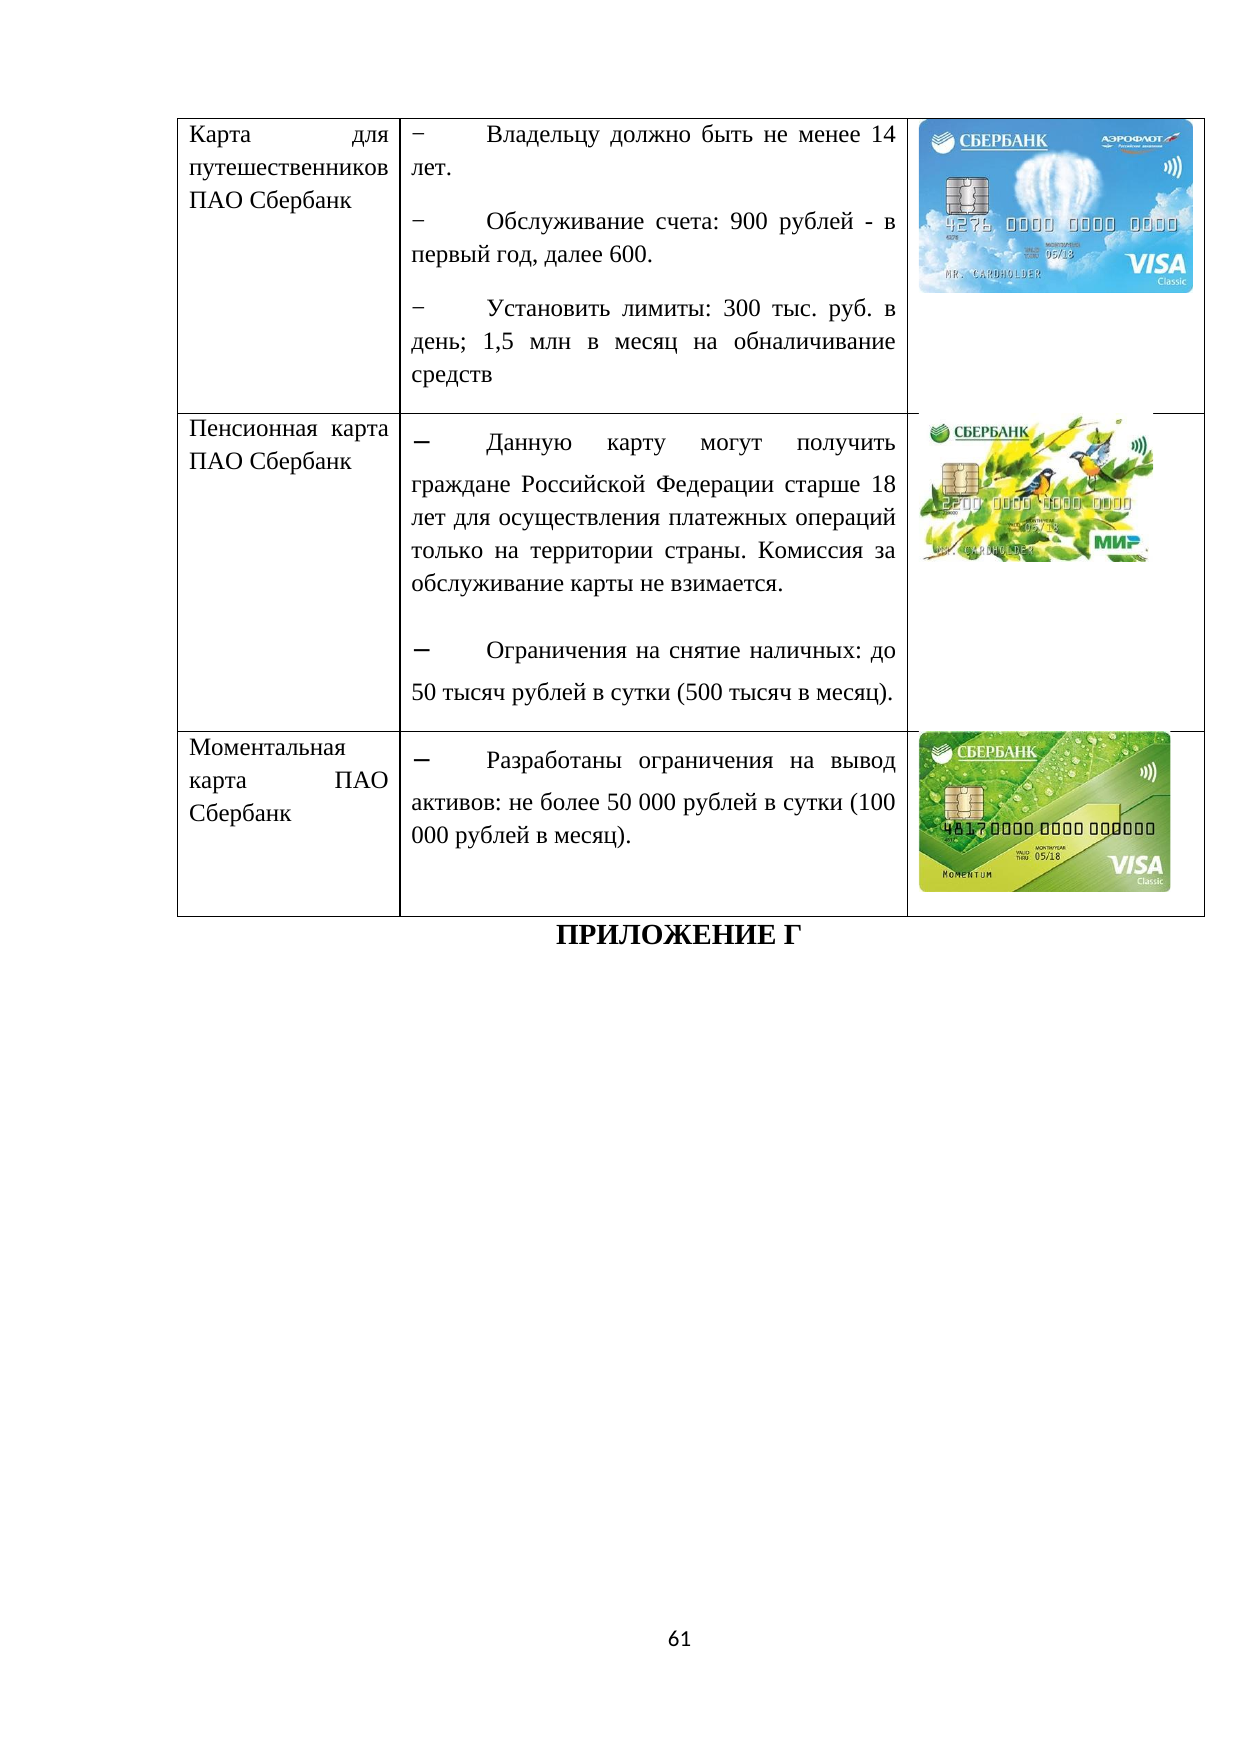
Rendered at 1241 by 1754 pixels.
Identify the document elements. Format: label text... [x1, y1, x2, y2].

table_cell [908, 732, 1204, 916]
table_cell − Владельцу должно быть не менее 14 лет. − Обслуживание счета: 900 рублей - в первый год, далее 600. − Установить лимиты: 300 тыс. руб. в день; 1,5 млн в месяц на обналичивание средств [401, 119, 907, 412]
table_cell [908, 119, 1204, 412]
table_cell [908, 414, 1204, 731]
table_cell Моментальная карта ПАО Сбербанк [178, 732, 399, 916]
picture [918, 731, 1171, 892]
table_cell Пенсионная карта ПАО Сбербанк [178, 414, 399, 731]
text ПРИЛОЖЕНИЕ Г [177, 917, 1181, 951]
table_cell Данную карту могут получить граждане Российской Федерации старше 18 лет для осуществления платежных операций только на территории страны. Комиссия за обслуживание карты не взимается. Ограничения на снятие наличных: до 50 тысяч рублей в сутки (500 тысяч в месяц). [401, 414, 907, 731]
table_cell Разработаны ограничения на вывод активов: не более 50 000 рублей в сутки (100 000 рублей в месяц). [401, 732, 907, 916]
picture [918, 413, 1154, 562]
picture [918, 119, 1193, 293]
table_cell Карта для путешественников ПАО Сбербанк [178, 119, 399, 412]
